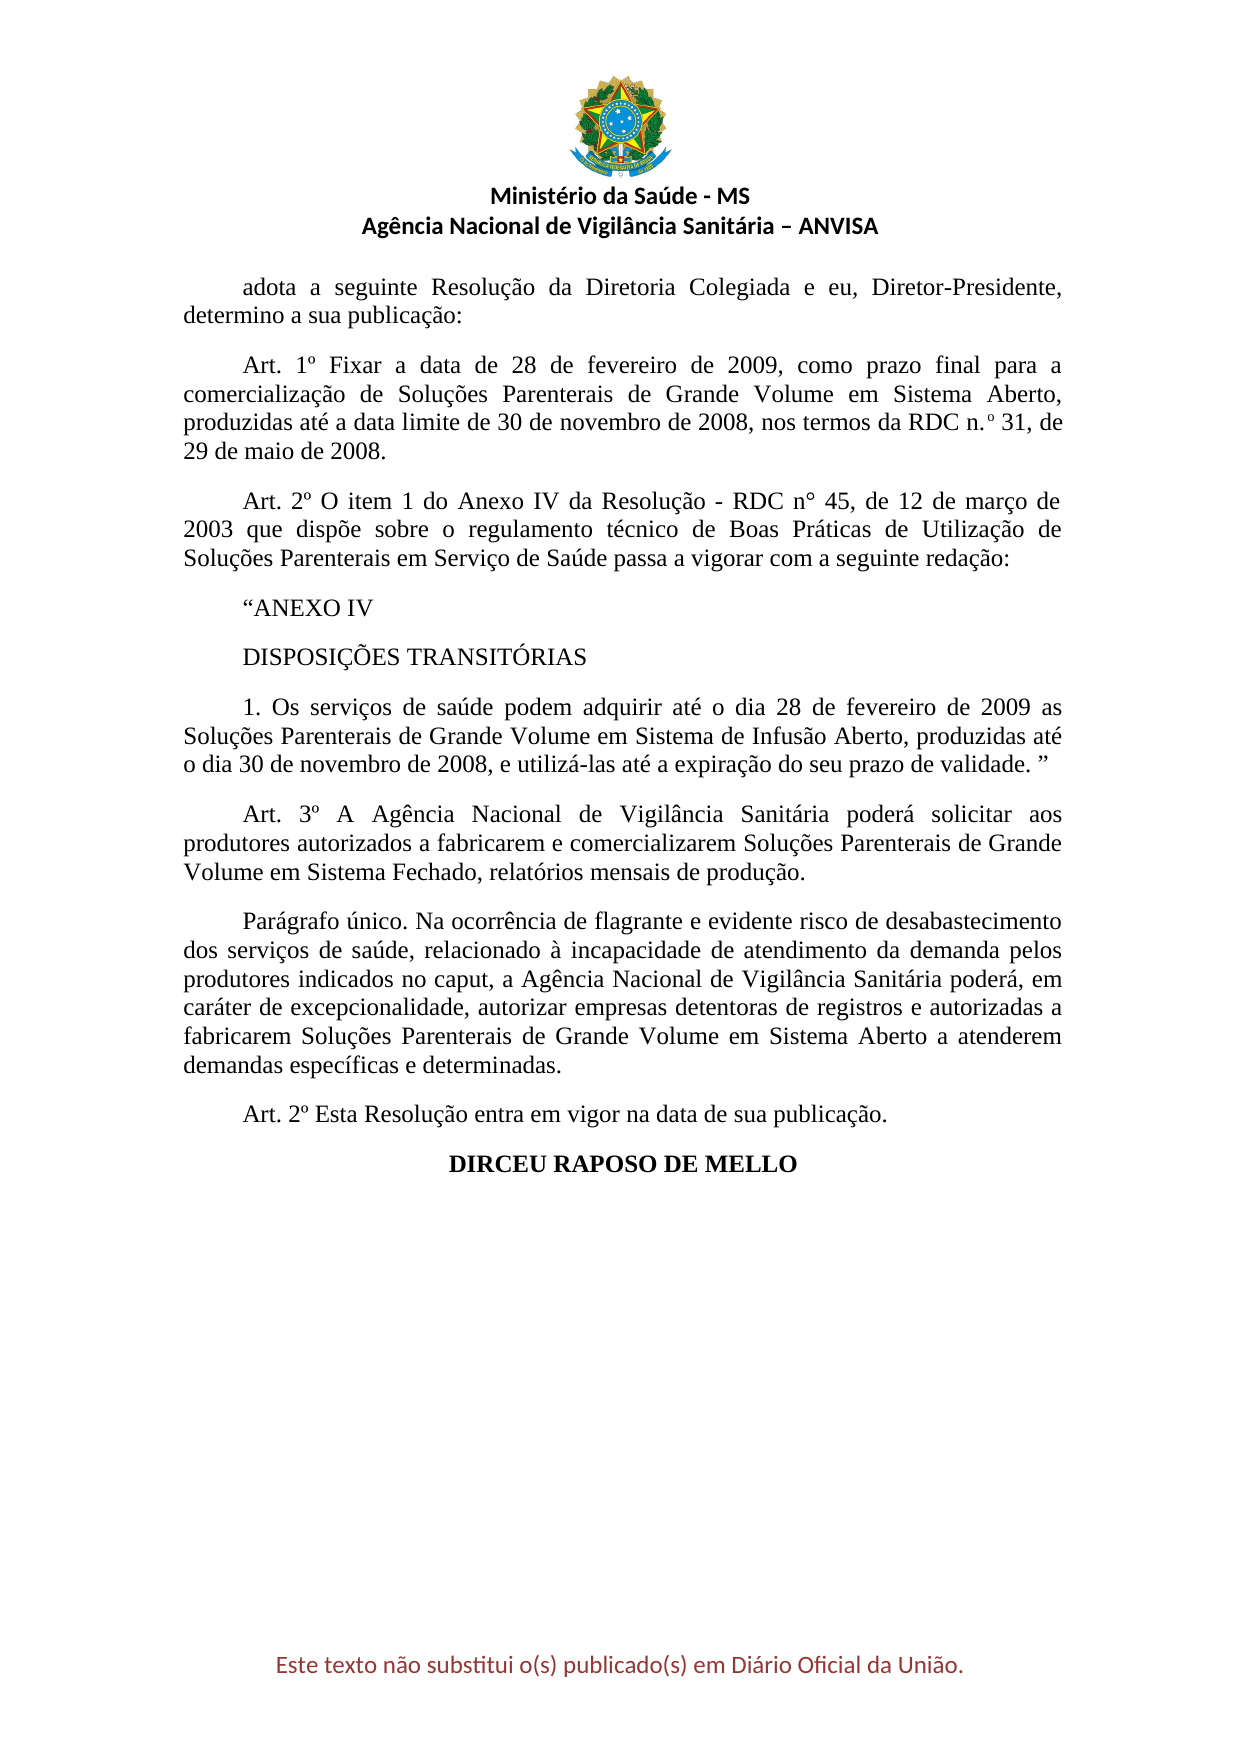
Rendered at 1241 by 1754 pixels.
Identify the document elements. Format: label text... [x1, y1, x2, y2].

text DISPOSIÇÕES TRANSITÓRIAS [183, 642, 1063, 671]
subtitle DIRCEU RAPOSO DE MELLO [183, 1149, 1063, 1178]
text Parágrafo único. Na ocorrência de flagrante e evidente risco de desabastecimento dos serviços de saúde, relacionado à incapacidade de atendimento da demanda pelos produtores indicados no caput, a Agência Nacional de Vigilância Sanitária poderá, em caráter de excepcionalidade, autorizar empresas detentoras de registros e autorizadas a fabricarem Soluções Parenterais de Grande Volume em Sistema Aberto a atenderem demandas específicas e determinadas. [183, 906, 1063, 1079]
text Art. 2º Esta Resolução entra em vigor na data de sua publicação. [183, 1099, 1063, 1128]
text 1. Os serviços de saúde podem adquirir até o dia 28 de fevereiro de 2009 as Soluções Parenterais de Grande Volume em Sistema de Infusão Aberto, produzidas até o dia 30 de novembro de 2008, e utilizá-las até a expiração do seu prazo de validade. ” [183, 692, 1063, 778]
text Art. 3º A Agência Nacional de Vigilância Sanitária poderá solicitar aos produtores autorizados a fabricarem e comercializarem Soluções Parenterais de Grande Volume em Sistema Fechado, relatórios mensais de produção. [183, 799, 1063, 885]
text Art. 2º O item 1 do Anexo IV da Resolução - RDC n° 45, de 12 de março de 2003 que dispõe sobre o regulamento técnico de Boas Práticas de Utilização de Soluções Parenterais em Serviço de Saúde passa a vigorar com a seguinte redação: [183, 486, 1063, 572]
text Art. 1º Fixar a data de 28 de fevereiro de 2009, como prazo final para a comercialização de Soluções Parenterais de Grande Volume em Sistema Aberto, produzidas até a data limite de 30 de novembro de 2008, nos termos da RDC n.o 31, de 29 de maio de 2008. [183, 350, 1063, 465]
picture [566, 73, 674, 180]
text adota a seguinte Resolução da Diretoria Colegiada e eu, Diretor-Presidente, determino a sua publicação: [183, 272, 1063, 329]
text “ANEXO IV [183, 593, 1063, 622]
